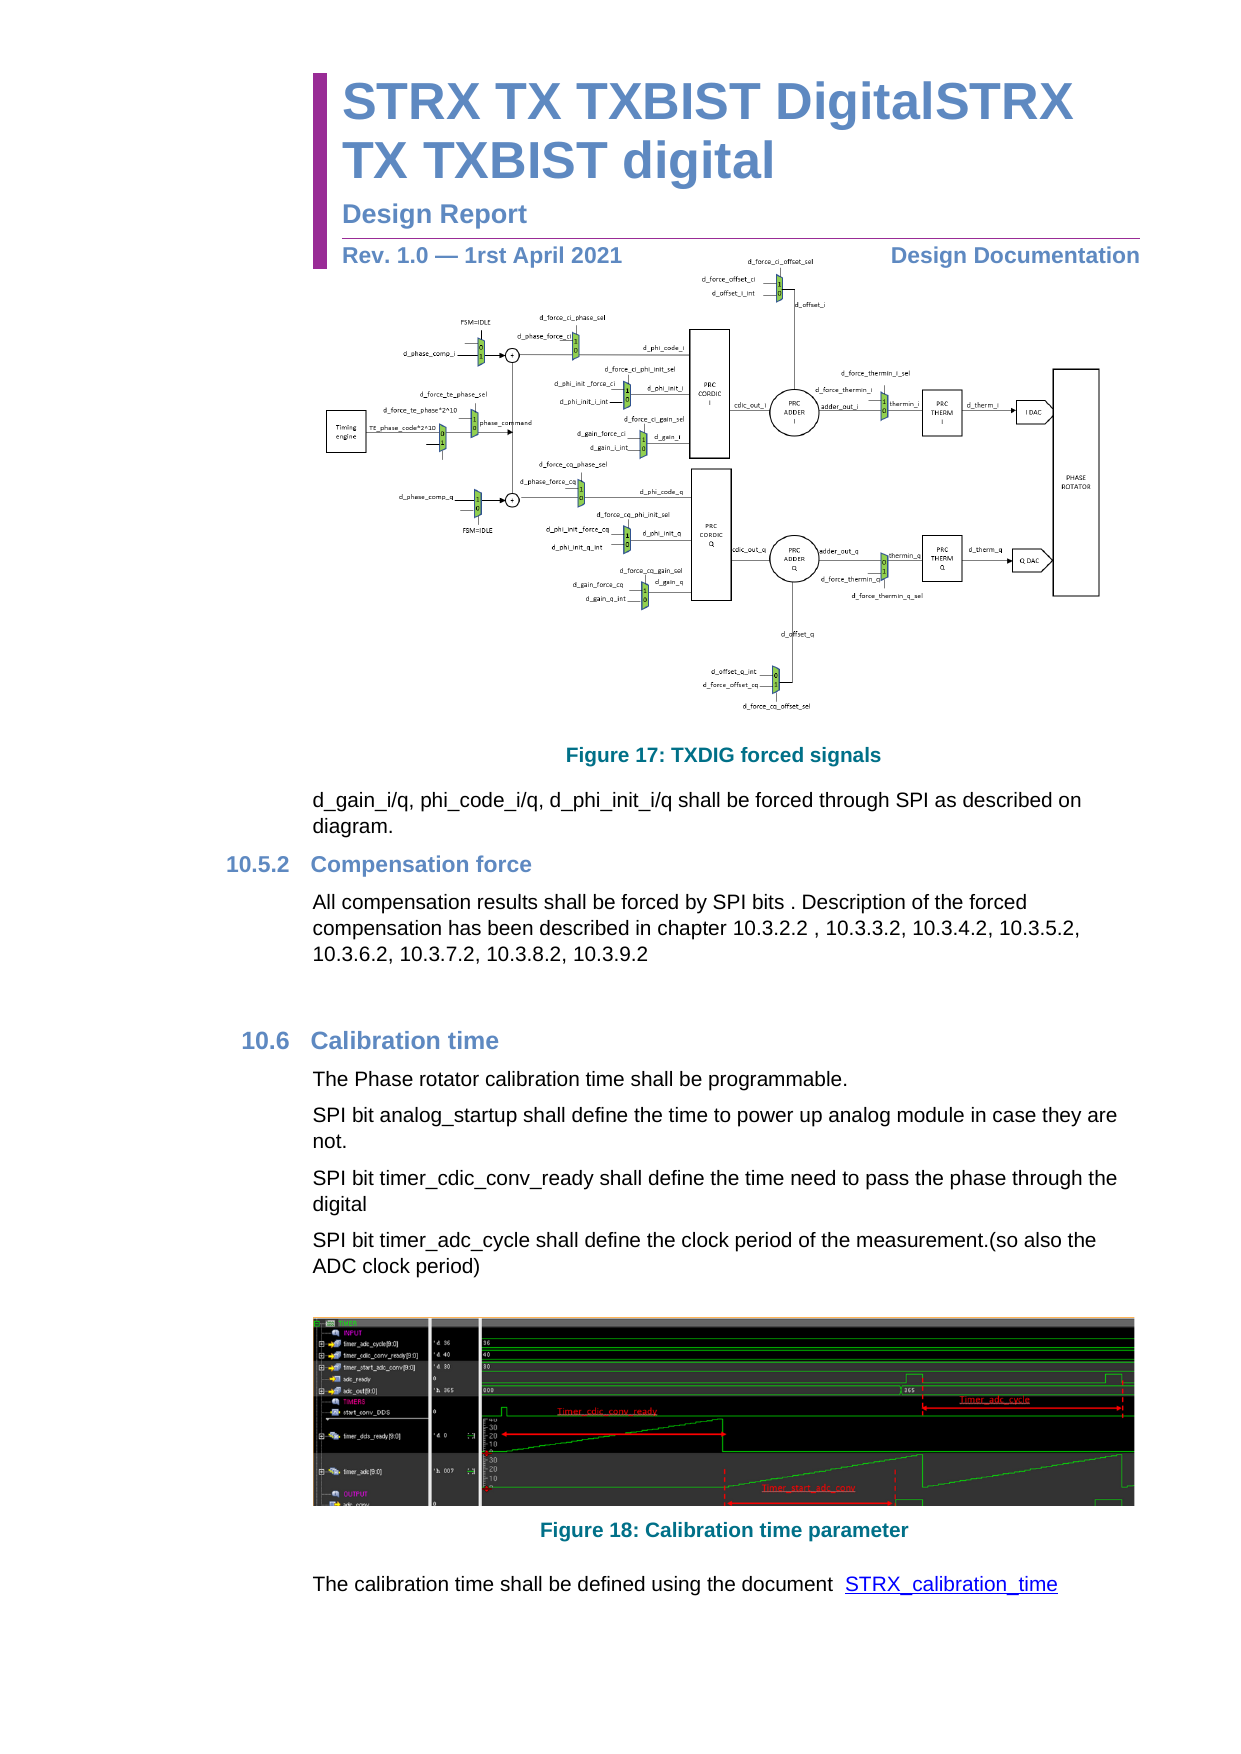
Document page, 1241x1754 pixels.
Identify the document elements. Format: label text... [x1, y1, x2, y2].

text All compensation results shall be forced by SPI bits . Description of the forced compensation has been described in chapter 8.3.2.2 , 8.3.3.2, 8.3.4.2, 8.3.5.2, 8.3.6.2, 8.3.7.2, 8.3.8.2, 8.3.9.2 [312, 888, 1136, 967]
text The calibration time shall be defined using the document STRX_calibration_time [312, 1542, 1136, 1607]
subtitle Calibration time [289, 1026, 1136, 1055]
text The Phase rotator calibration time shall be programmable. [312, 1066, 1136, 1092]
subtitle Compensation force [289, 851, 1136, 878]
picture [312, 1317, 1133, 1506]
text SPI bit timer_adc_cycle shall define the clock period of the measurement.(so also the ADC clock period) [312, 1227, 1136, 1279]
text d_gain_i/q, phi_code_i/q, d_phi_init_i/q shall be forced through SPI as described on diagram. [312, 768, 1136, 838]
text SPI bit timer_cdic_conv_ready shall define the time need to pass the phase through the digital [312, 1164, 1136, 1217]
picture [311, 243, 1105, 715]
text SPI bit analog_startup shall define the time to power up analog module in case they are not. [312, 1102, 1136, 1154]
